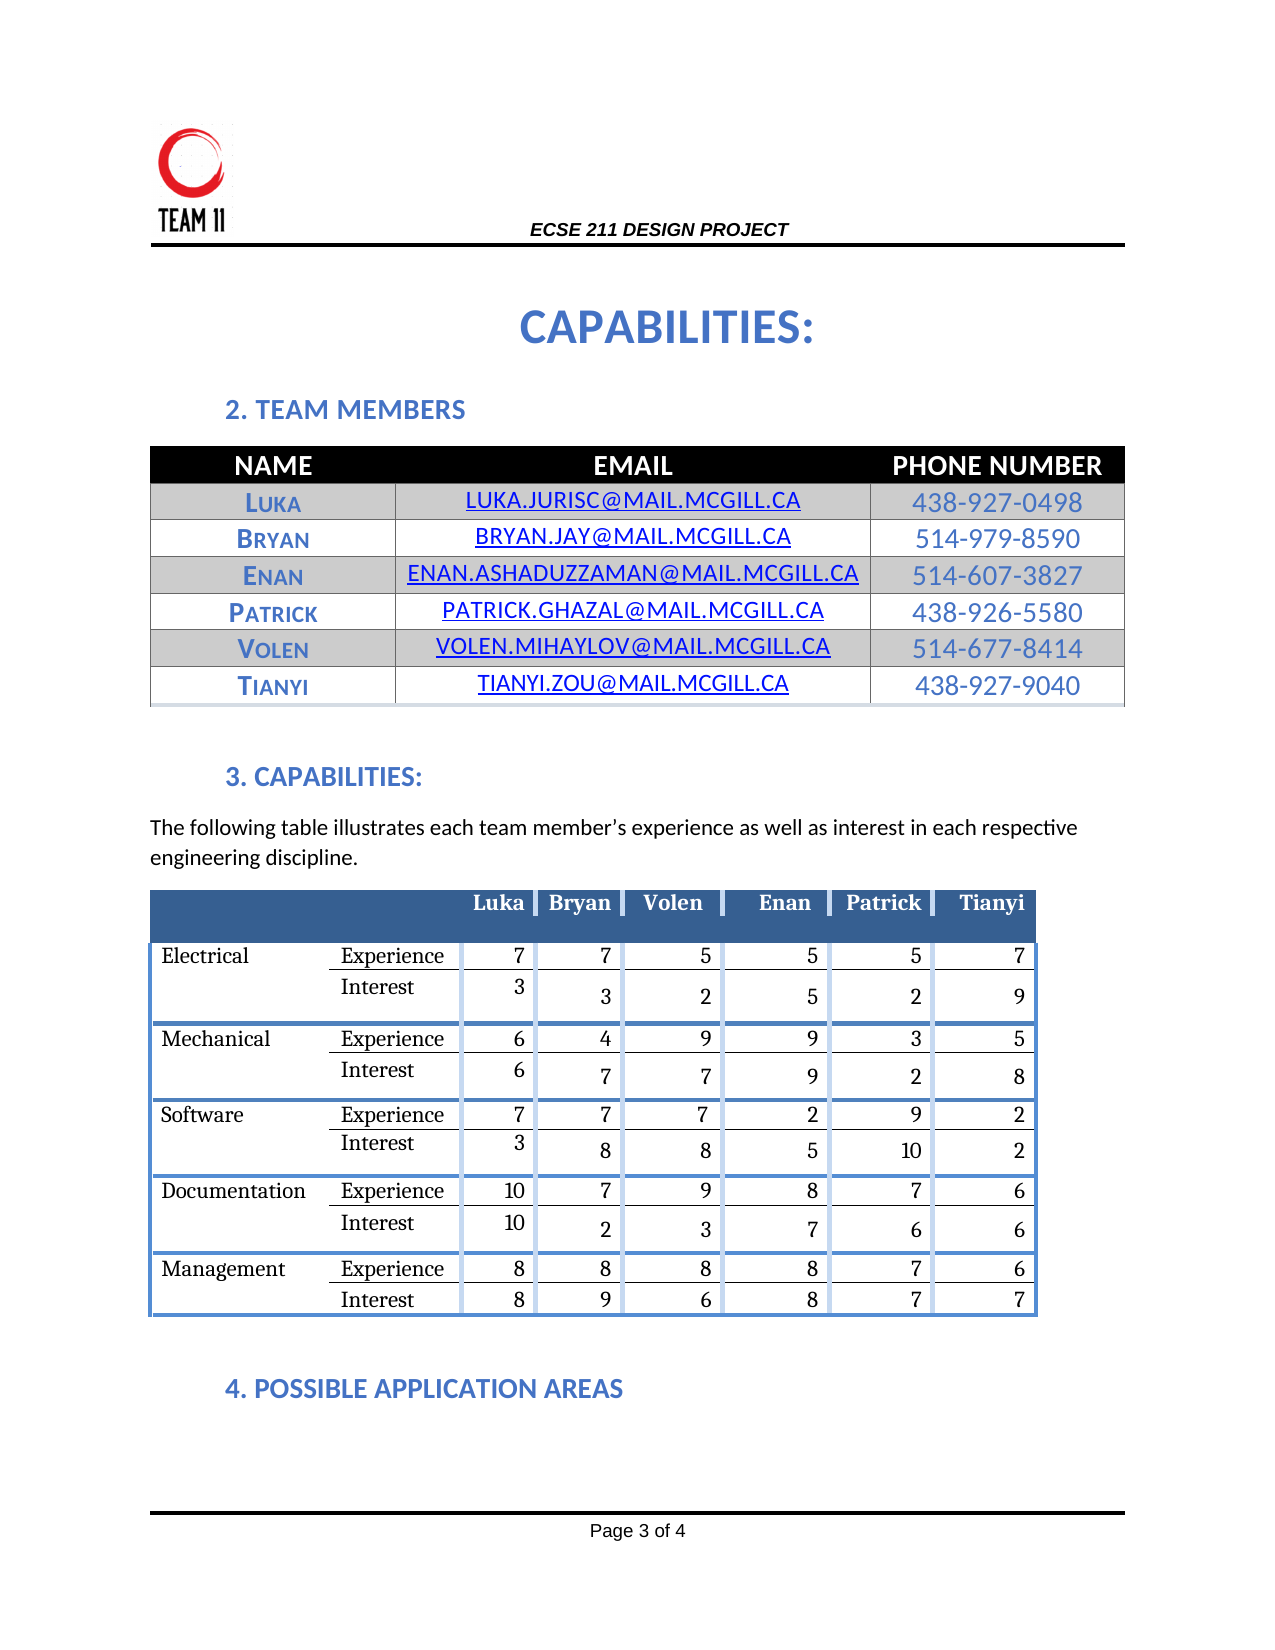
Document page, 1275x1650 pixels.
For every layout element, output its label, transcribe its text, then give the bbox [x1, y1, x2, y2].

table_cell 10 [464, 1178, 533, 1204]
table_cell ENAN.ASHADUZZAMAN@MAIL.MCGILL.CA [396, 557, 870, 593]
table_cell Experience [329, 1178, 459, 1204]
table_cell Interest [329, 970, 459, 1021]
table_cell 8 [725, 1178, 827, 1204]
table_header NAME [151, 447, 395, 483]
table_cell 8 [625, 1130, 720, 1173]
table_header EMAIL [396, 447, 870, 483]
table_cell Experience [329, 943, 459, 969]
table_cell 2 [832, 1053, 930, 1097]
table_cell 8 [464, 1255, 533, 1282]
table_cell 7 [538, 943, 620, 969]
table_cell 8 [464, 1283, 533, 1313]
table_cell Tianyi [151, 667, 395, 703]
table_cell Bryan [151, 520, 395, 556]
table_cell 3 [832, 1026, 930, 1052]
table_cell 6 [935, 1178, 1034, 1204]
table_cell 8 [935, 1053, 1034, 1097]
table_cell 7 [832, 1255, 930, 1282]
table_cell TIANYI.ZOU@MAIL.MCGILL.CA [396, 667, 870, 703]
table_cell Interest [329, 1130, 459, 1173]
table_cell 8 [538, 1255, 620, 1282]
table_cell 6 [464, 1053, 533, 1097]
table_cell 2 [538, 1206, 620, 1251]
table_cell 438-926-5580 [871, 594, 1124, 629]
table_cell 438-927-0498 [871, 484, 1124, 519]
picture [151, 120, 234, 237]
table_cell 7 [625, 1102, 720, 1128]
table_cell Documentation [152, 1175, 329, 1251]
table_cell 7 [538, 1102, 620, 1128]
text 4. POSSIBLE APPLICATION AREAS [150, 1370, 1125, 1406]
table_cell 7 [832, 1178, 930, 1204]
table_cell 6 [935, 1206, 1034, 1251]
table_cell 10 [832, 1130, 930, 1173]
table_cell 9 [832, 1102, 930, 1128]
table_cell 4 [538, 1026, 620, 1052]
table_cell Experience [329, 1102, 459, 1128]
table_cell 9 [625, 1178, 720, 1204]
table_cell 7 [464, 1102, 533, 1128]
table_cell 7 [935, 943, 1034, 969]
table_cell 514-607-3827 [871, 557, 1124, 593]
table_cell LUKA.JURISC@MAIL.MCGILL.CA [396, 484, 870, 519]
table_cell 3 [538, 970, 620, 1021]
table_cell PATRICK.GHAZAL@MAIL.MCGILL.CA [396, 594, 870, 629]
table_header Bryan [538, 890, 620, 916]
table_cell 9 [725, 1053, 827, 1097]
table_cell Electrical [152, 943, 329, 1021]
table_cell 8 [725, 1283, 827, 1313]
table_cell 5 [725, 1130, 827, 1173]
table_cell Experience [329, 1255, 459, 1282]
table_cell 6 [935, 1255, 1034, 1282]
table_cell 2 [935, 1102, 1034, 1128]
table_cell 2 [725, 1102, 827, 1128]
table_cell 2 [935, 1130, 1034, 1173]
text The following table illustrates each team member’s experience as well as interest in each respective engineering discipline. [150, 813, 1125, 871]
table_cell Luka [151, 484, 395, 519]
table_cell 3 [464, 1130, 533, 1173]
table_cell Interest [329, 1283, 459, 1313]
table_cell 5 [625, 943, 720, 969]
table_cell 3 [464, 970, 533, 1021]
text 3. CAPABILITIES: [150, 758, 1125, 793]
table_cell BRYAN.JAY@MAIL.MCGILL.CA [396, 520, 870, 556]
table_cell 5 [725, 970, 827, 1021]
table_cell Software [152, 1099, 329, 1173]
table_cell 5 [832, 943, 930, 969]
table_cell 9 [538, 1283, 620, 1313]
table_cell 7 [935, 1283, 1034, 1313]
table_cell 7 [464, 943, 533, 969]
table_cell Patrick [151, 594, 395, 629]
table_cell 8 [725, 1255, 827, 1282]
table_header Luka [461, 890, 533, 916]
table_cell 7 [538, 1053, 620, 1097]
table_cell 2 [625, 970, 720, 1021]
table_cell 514-979-8590 [871, 520, 1124, 556]
text CAPABILITIES: [210, 295, 1125, 385]
table_cell 10 [464, 1206, 533, 1251]
table_cell VOLEN.MIHAYLOV@MAIL.MCGILL.CA [396, 630, 870, 666]
table_cell 6 [832, 1206, 930, 1251]
table_header Patrick [832, 890, 930, 916]
table_cell 3 [625, 1206, 720, 1251]
table_cell 2 [832, 970, 930, 1021]
table_cell 9 [625, 1026, 720, 1052]
table_cell 5 [935, 1026, 1034, 1052]
table_cell 9 [725, 1026, 827, 1052]
table_cell 9 [935, 970, 1034, 1021]
table_cell Enan [151, 557, 395, 593]
table_cell 7 [725, 1206, 827, 1251]
table_cell [150, 916, 1036, 943]
table_cell 7 [538, 1178, 620, 1204]
text 2. TEAM MEMBERS [150, 391, 1125, 427]
table_cell 6 [464, 1026, 533, 1052]
table_cell 7 [625, 1053, 720, 1097]
table_header [150, 890, 461, 916]
table_cell 6 [625, 1283, 720, 1313]
table_cell 7 [832, 1283, 930, 1313]
table_header Volen [625, 890, 720, 916]
table_cell Volen [151, 630, 395, 666]
table_header Tianyi [935, 890, 1036, 916]
table_cell 8 [625, 1255, 720, 1282]
table_header Enan [725, 890, 827, 916]
table_cell Interest [329, 1206, 459, 1251]
table_cell 5 [725, 943, 827, 969]
table_cell 8 [538, 1130, 620, 1173]
table_cell 514-677-8414 [871, 630, 1124, 666]
table_cell 438-927-9040 [871, 667, 1124, 703]
table_header PHONE NUMBER [871, 447, 1124, 483]
table_cell Experience [329, 1026, 459, 1052]
table_cell Interest [329, 1053, 459, 1097]
table_cell Management [152, 1252, 329, 1313]
table_cell Mechanical [152, 1022, 329, 1097]
